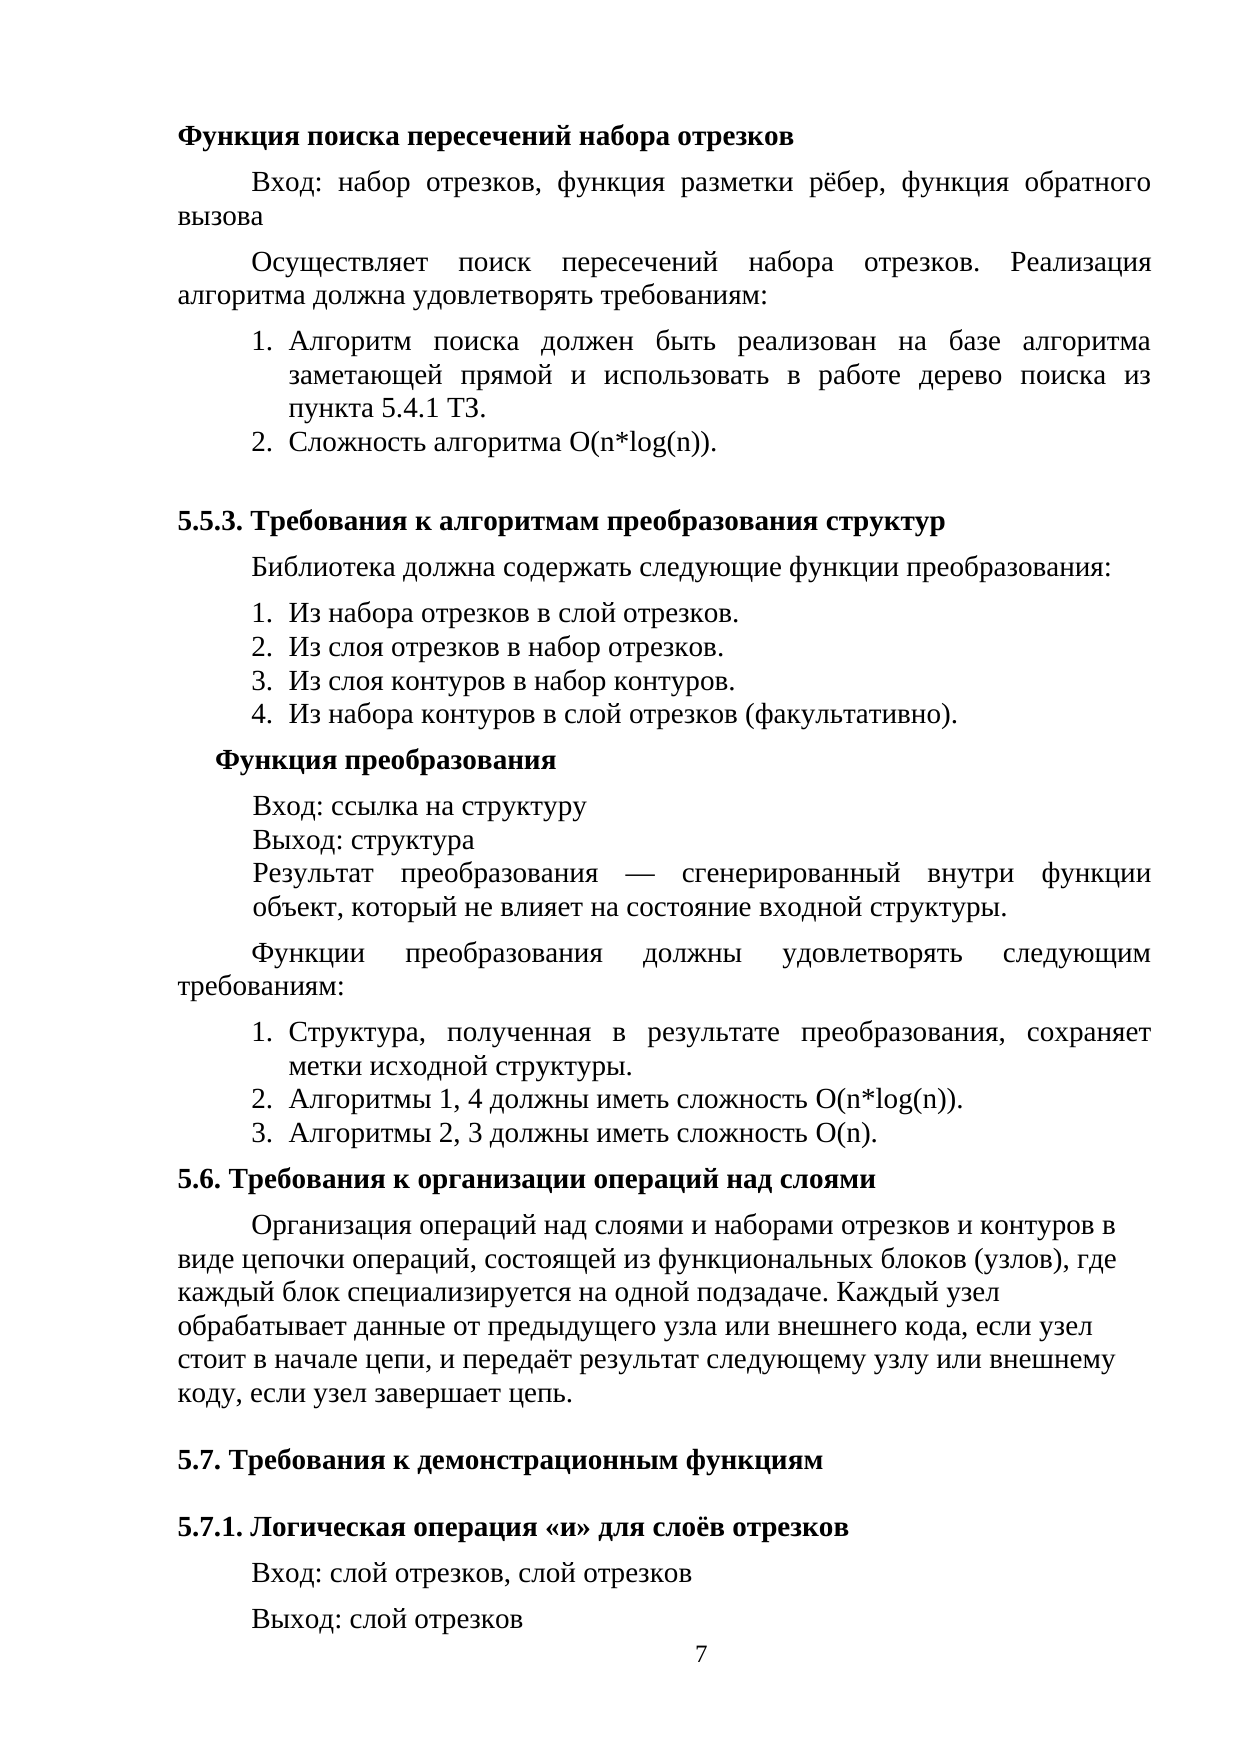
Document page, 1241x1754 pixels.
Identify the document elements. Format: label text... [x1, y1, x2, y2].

list Алгоритмы 1, 4 должны иметь сложность O(n*log(n)). [251, 1082, 1152, 1115]
text 5.6. Требования к организации операций над слоями [177, 1161, 1152, 1195]
list Из слоя контуров в набор контуров. [251, 663, 1152, 696]
text Вход: набор отрезков, функция разметки рёбер, функция обратного вызова [177, 164, 1152, 231]
text 5.7. Требования к демонстрационным функциям [177, 1442, 1152, 1476]
text Вход: слой отрезков, слой отрезков [177, 1555, 1152, 1589]
list Вход: ссылка на структуру [252, 788, 1152, 822]
list Из слоя отрезков в набор отрезков. [251, 629, 1152, 663]
list Структура, полученная в результате преобразования, сохраняет метки исходной структуры. [251, 1014, 1152, 1082]
text Выход: слой отрезков [177, 1601, 1152, 1635]
text Функция преобразования [215, 742, 1152, 776]
text Организация операций над слоями и наборами отрезков и контуров в виде цепочки операций, состоящей из функциональных блоков (узлов), где каждый блок специализируется на одной подзадаче. Каждый узел обрабатывает данные от предыдущего узла или внешнего кода, если узел стоит в начале цепи, и передаёт результат следующему узлу или внешнему коду, если узел завершает цепь. [177, 1207, 1152, 1408]
list Из набора отрезков в слой отрезков. [251, 596, 1152, 629]
list Выход: структура [252, 822, 1152, 855]
text Функция поиска пересечений набора отрезков [177, 118, 1152, 152]
list Сложность алгоритма O(n*log(n)). [251, 424, 1152, 457]
list Алгоритм поиска должен быть реализован на базе алгоритма заметающей прямой и использовать в работе дерево поиска из пункта 5.4.1 ТЗ. [251, 323, 1152, 424]
text 5.5.3. Требования к алгоритмам преобразования структур [177, 503, 1152, 537]
text Функции преобразования должны удовлетворять следующим требованиям: [177, 935, 1152, 1002]
text Библиотека должна содержать следующие функции преобразования: [177, 549, 1152, 583]
list Из набора контуров в слой отрезков (факультативно). [251, 696, 1152, 730]
text 5.7.1. Логическая операция «и» для слоёв отрезков [177, 1509, 1152, 1543]
list Алгоритмы 2, 3 должны иметь сложность O(n). [251, 1115, 1152, 1149]
list Результат преобразования — сгенерированный внутри функции объект, который не влияет на состояние входной структуры. [252, 855, 1152, 922]
text Осуществляет поиск пересечений набора отрезков. Реализация алгоритма должна удовлетворять требованиям: [177, 244, 1152, 311]
